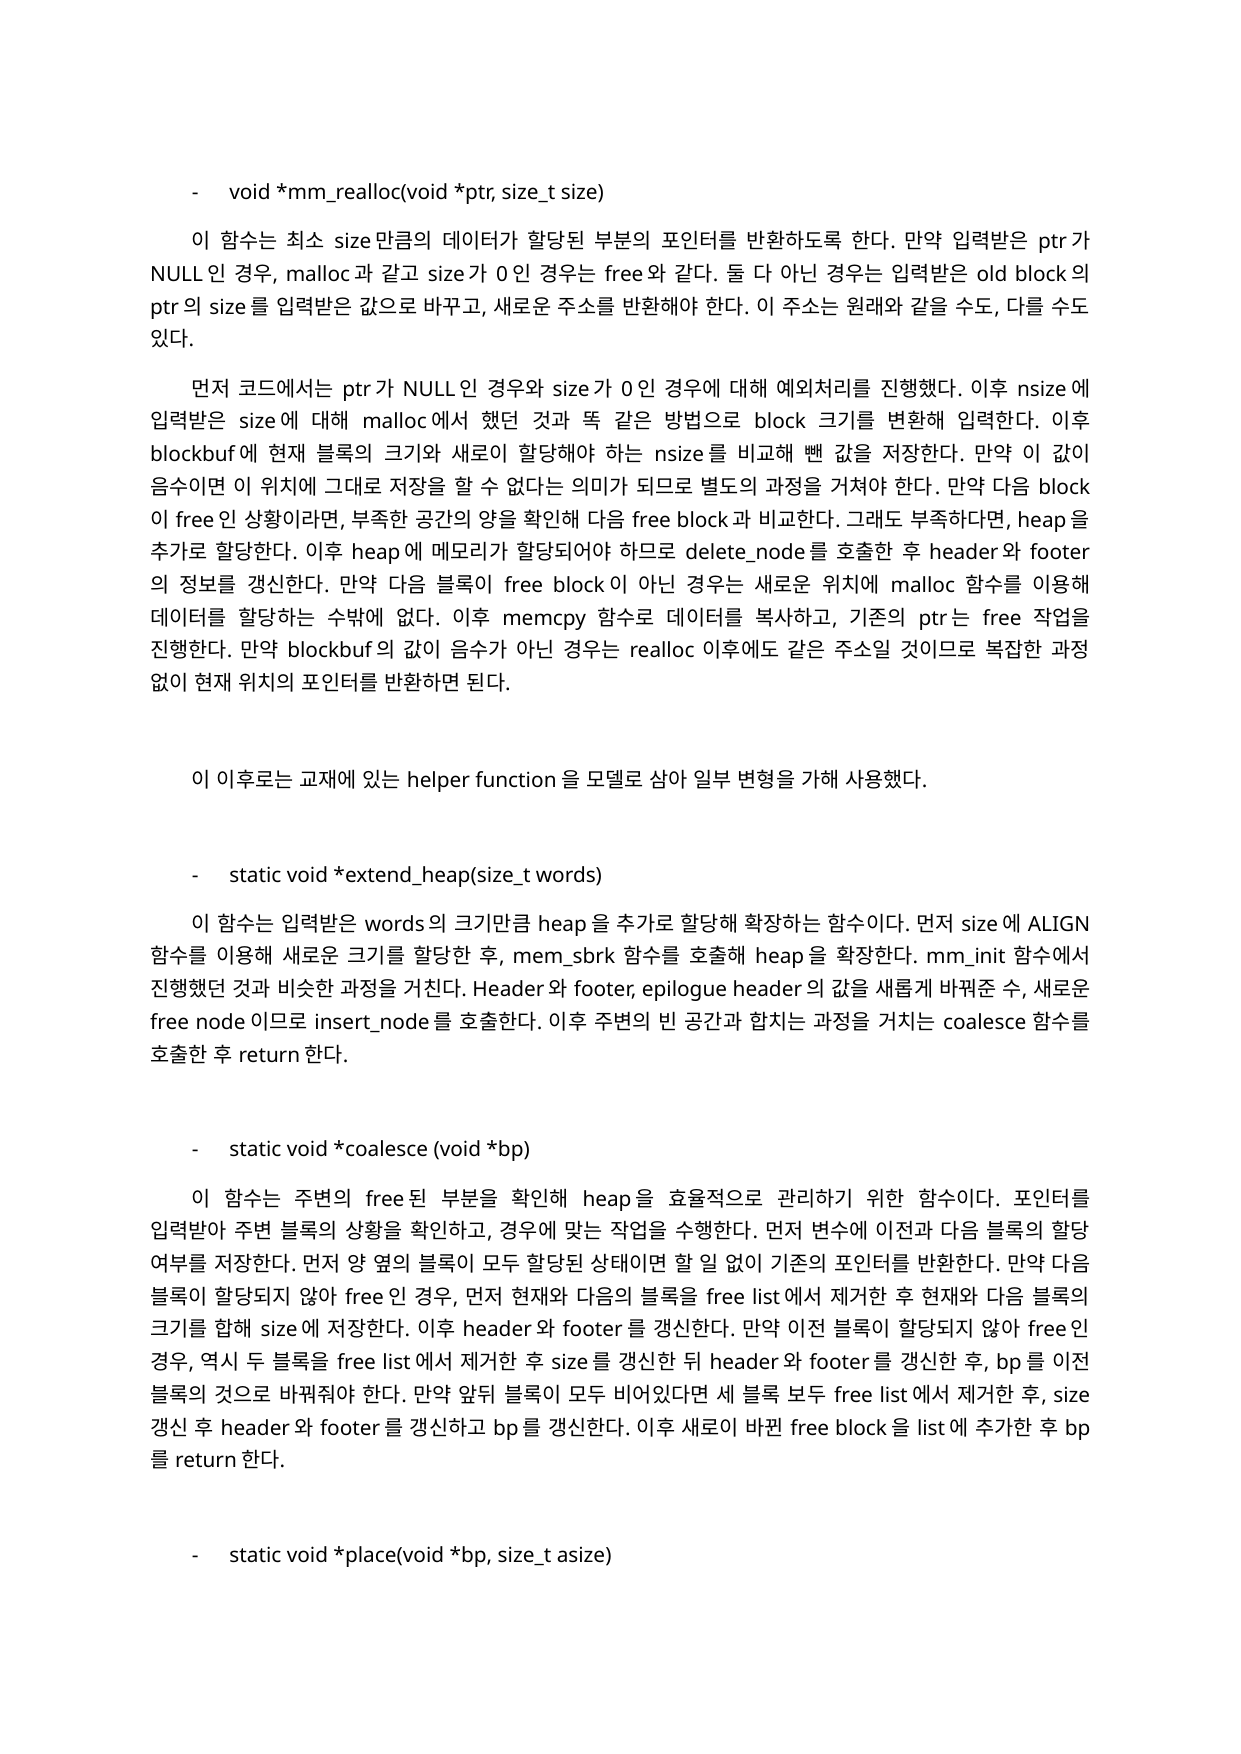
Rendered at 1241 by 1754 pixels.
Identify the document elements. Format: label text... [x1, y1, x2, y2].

list static void *coalesce (void *bp) [192, 1134, 1090, 1163]
text 이 함수는 최소 size만큼의 데이터가 할당된 부분의 포인터를 반환하도록 한다. 만약 입력받은 ptr가 NULL인 경우, malloc과 같고 size가 0인 경우는 free와 같다. 둘 다 아닌 경우는 입력받은 old block의 ptr의 size를 입력받은 값으로 바꾸고, 새로운 주소를 반환해야 한다. 이 주소는 원래와 같을 수도, 다를 수도 있다. [150, 224, 1090, 353]
text 이 함수는 입력받은 words의 크기만큼 heap을 추가로 할당해 확장하는 함수이다. 먼저 size에 ALIGN 함수를 이용해 새로운 크기를 할당한 후, mem_sbrk 함수를 호출해 heap을 확장한다. mm_init 함수에서 진행했던 것과 비슷한 과정을 거친다. Header와 footer, epilogue header의 값을 새롭게 바꿔준 수, 새로운 free node이므로 insert_node를 호출한다. 이후 주변의 빈 공간과 합치는 과정을 거치는 coalesce 함수를 호출한 후 return한다. [150, 907, 1090, 1068]
text 먼저 코드에서는 ptr가 NULL인 경우와 size가 0인 경우에 대해 예외처리를 진행했다. 이후 nsize에 입력받은 size에 대해 malloc에서 했던 것과 똑 같은 방법으로 block 크기를 변환해 입력한다. 이후 blockbuf에 현재 블록의 크기와 새로이 할당해야 하는 nsize를 비교해 뺀 값을 저장한다. 만약 이 값이 음수이면 이 위치에 그대로 저장을 할 수 없다는 의미가 되므로 별도의 과정을 거쳐야 한다. 만약 다음 block이 free인 상황이라면, 부족한 공간의 양을 확인해 다음 free block과 비교한다. 그래도 부족하다면, heap을 추가로 할당한다. 이후 heap에 메모리가 할당되어야 하므로 delete_node를 호출한 후 header와 footer의 정보를 갱신한다. 만약 다음 블록이 free block이 아닌 경우는 새로운 위치에 malloc 함수를 이용해 데이터를 할당하는 수밖에 없다. 이후 memcpy 함수로 데이터를 복사하고, 기존의 ptr는 free 작업을 진행한다. 만약 blockbuf의 값이 음수가 아닌 경우는 realloc 이후에도 같은 주소일 것이므로 복잡한 과정 없이 현재 위치의 포인터를 반환하면 된다. [150, 372, 1090, 697]
list void *mm_realloc(void *ptr, size_t size) [192, 177, 1090, 206]
text 이 이후로는 교재에 있는 helper function을 모델로 삼아 일부 변형을 가해 사용했다. [150, 763, 1090, 793]
text 이 함수는 주변의 free된 부분을 확인해 heap을 효율적으로 관리하기 위한 함수이다. 포인터를 입력받아 주변 블록의 상황을 확인하고, 경우에 맞는 작업을 수행한다. 먼저 변수에 이전과 다음 블록의 할당 여부를 저장한다. 먼저 양 옆의 블록이 모두 할당된 상태이면 할 일 없이 기존의 포인터를 반환한다. 만약 다음 블록이 할당되지 않아 free인 경우, 먼저 현재와 다음의 블록을 free list에서 제거한 후 현재와 다음 블록의 크기를 합해 size에 저장한다. 이후 header와 footer를 갱신한다. 만약 이전 블록이 할당되지 않아 free인 경우, 역시 두 블록을 free list에서 제거한 후 size를 갱신한 뒤 header와 footer를 갱신한 후, bp를 이전 블록의 것으로 바꿔줘야 한다. 만약 앞뒤 블록이 모두 비어있다면 세 블록 보두 free list에서 제거한 후, size 갱신 후 header와 footer를 갱신하고 bp를 갱신한다. 이후 새로이 바뀐 free block을 list에 추가한 후 bp를 return한다. [150, 1182, 1090, 1474]
list static void *place(void *bp, size_t asize) [192, 1540, 1090, 1568]
list static void *extend_heap(size_t words) [192, 860, 1090, 888]
